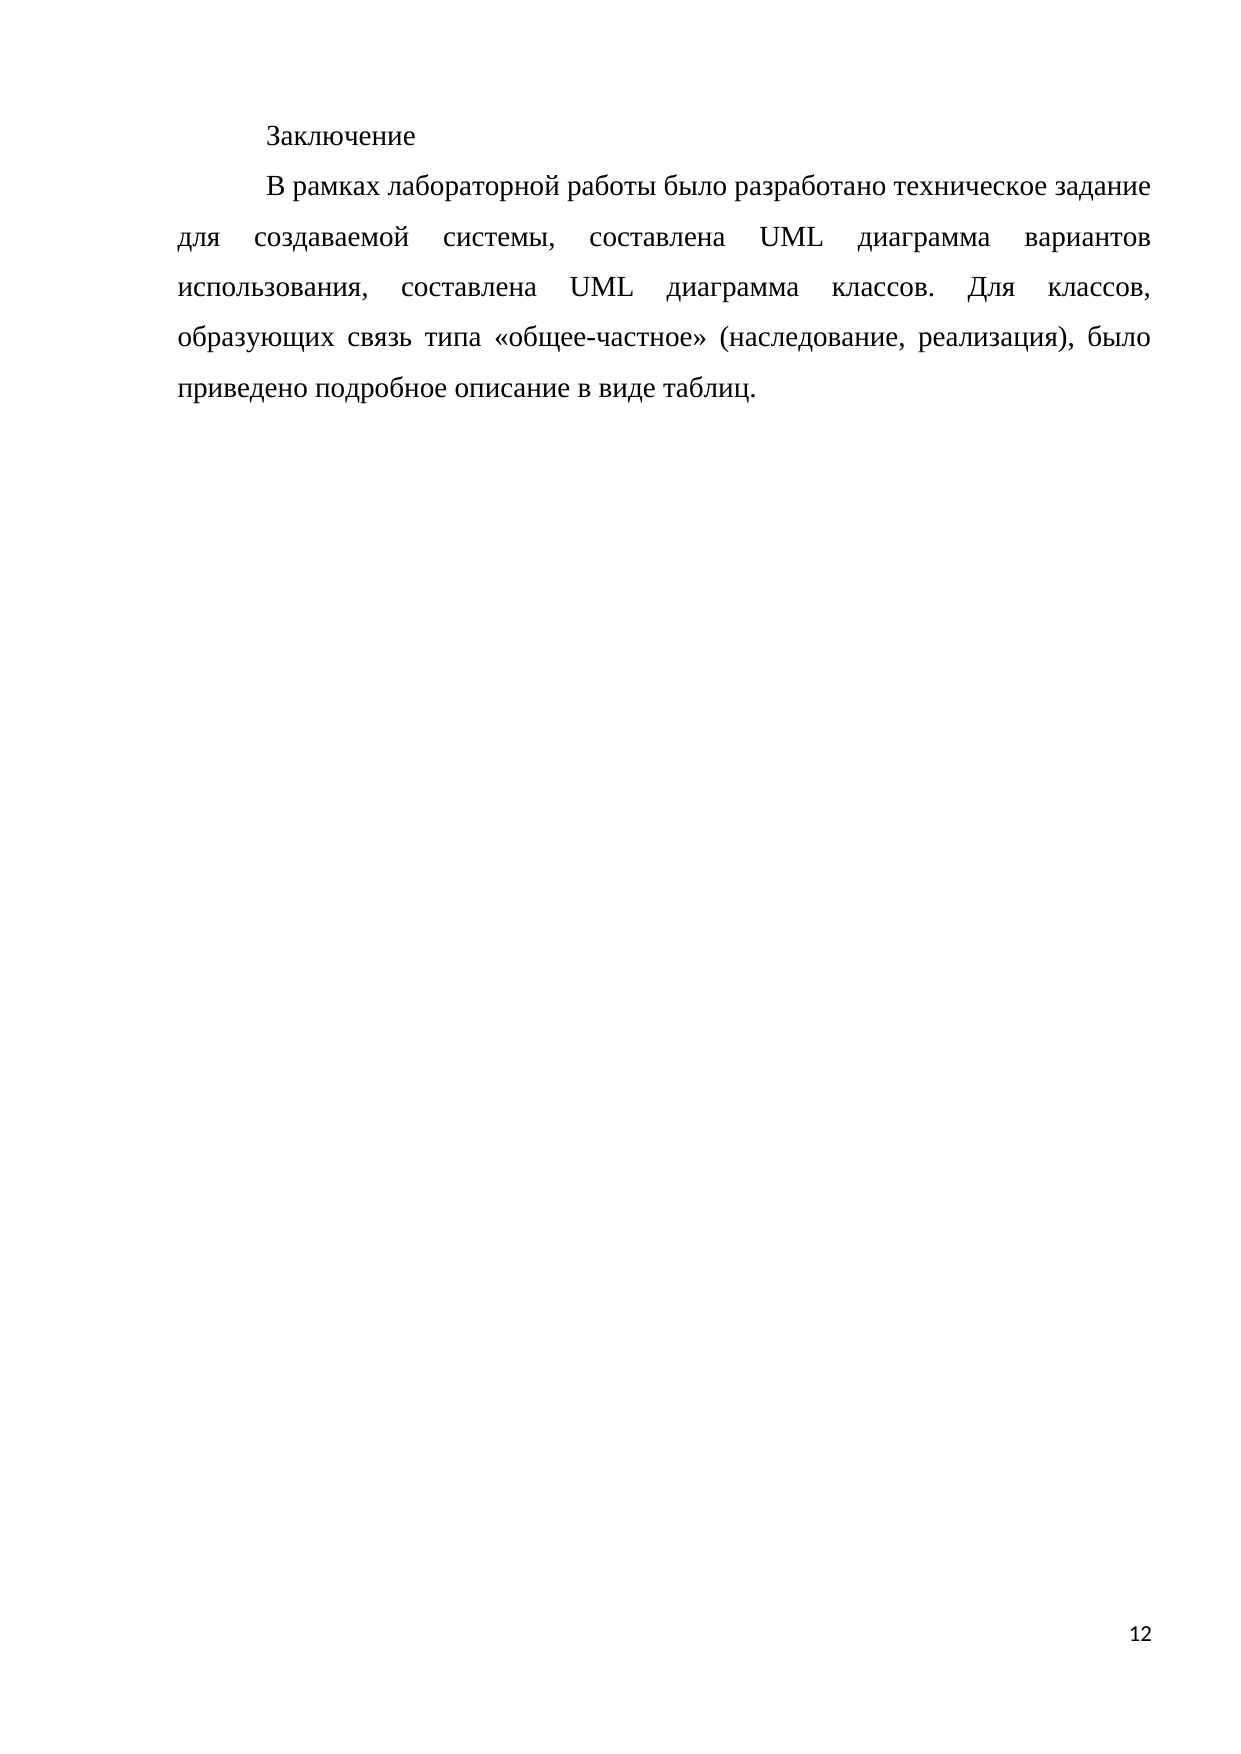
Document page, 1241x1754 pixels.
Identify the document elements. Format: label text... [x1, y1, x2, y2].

text Заключение [177, 118, 1152, 152]
text В рамках лабораторной работы было разработано техническое задание для создаваемой системы, составлена UML диаграмма вариантов использования, составлена UML диаграмма классов. Для классов, образующих связь типа «общее-частное» (наследование, реализация), было приведено подробное описание в виде таблиц. [177, 168, 1152, 403]
